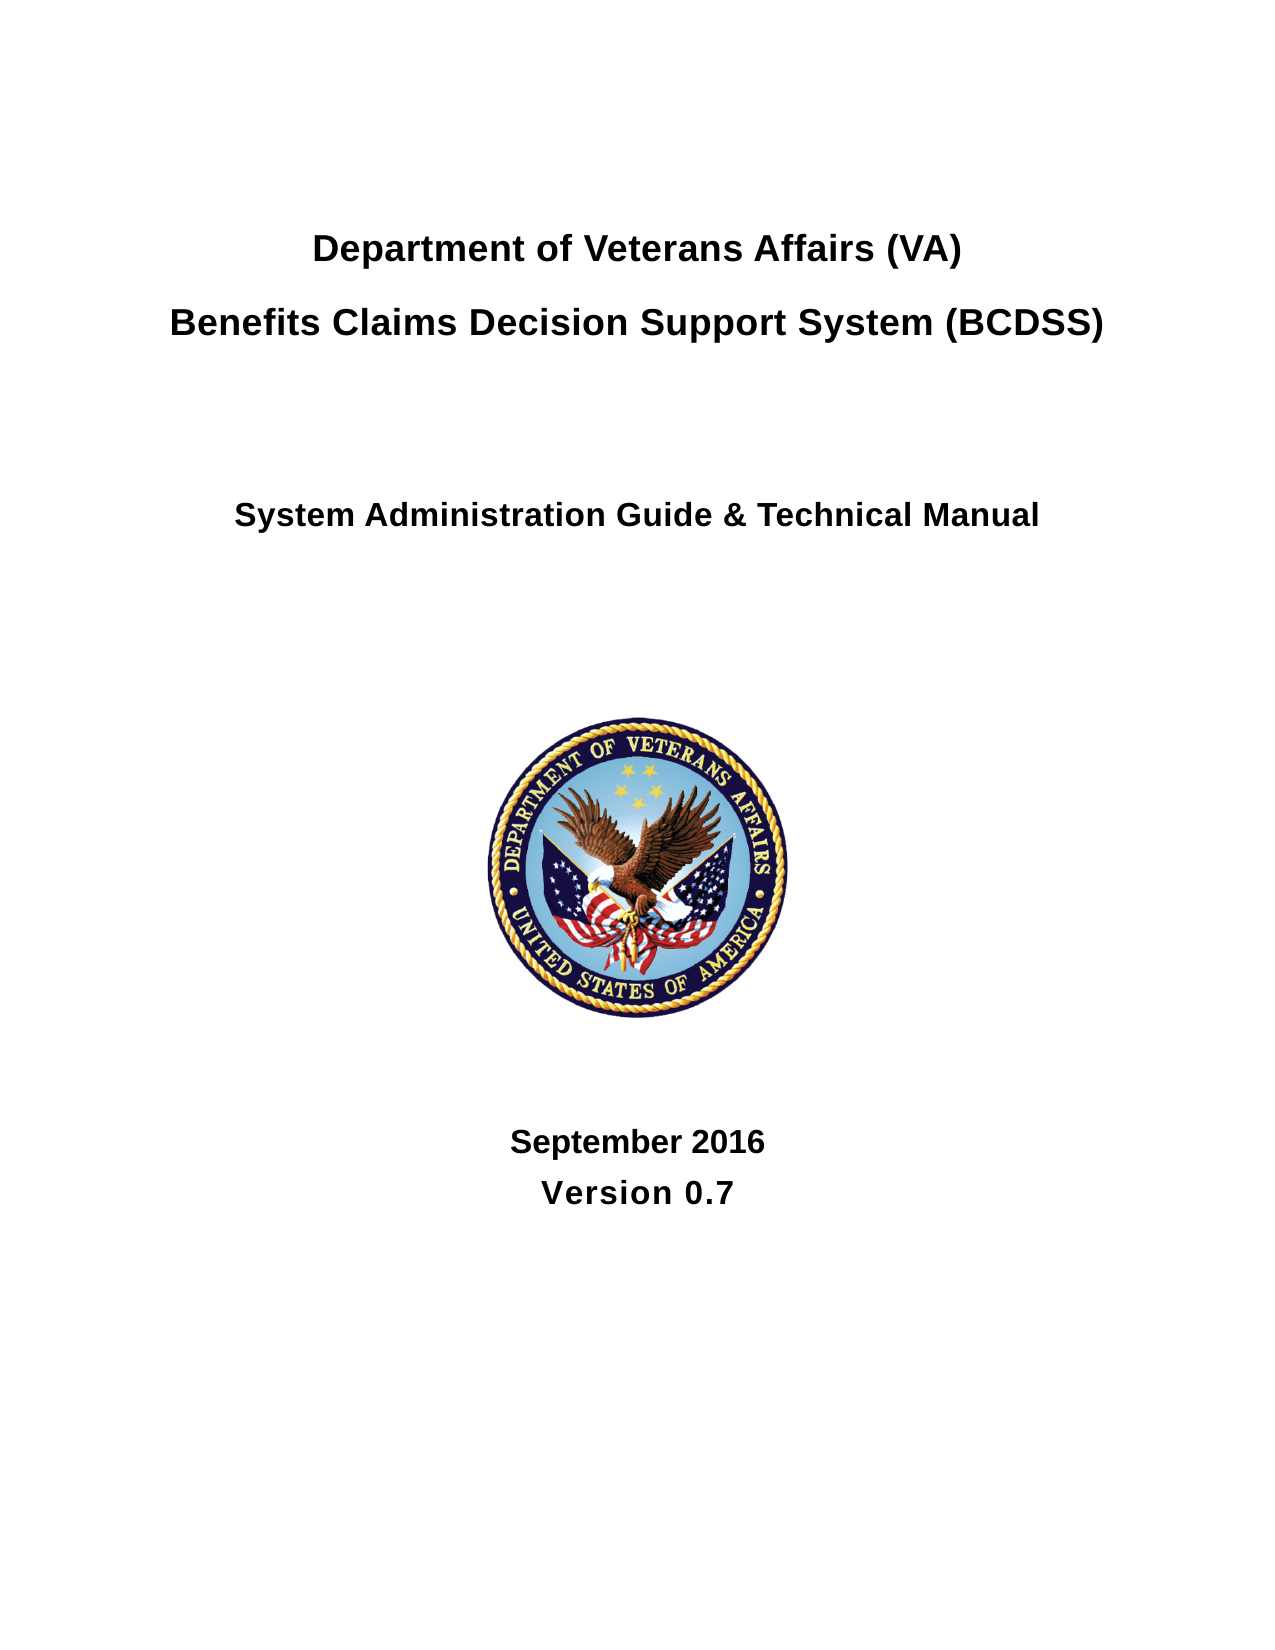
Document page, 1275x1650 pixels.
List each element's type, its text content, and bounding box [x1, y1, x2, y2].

title Department of Veterans Affairs (VA) [112, 226, 1162, 269]
picture [487, 717, 788, 1018]
title Benefits Claims Decision Support System (BCDSS) [112, 301, 1162, 344]
subtitle Version 0.7 [112, 1173, 1162, 1212]
text September 2016 [112, 1122, 1162, 1161]
title System Administration Guide & Technical Manual [112, 495, 1162, 534]
